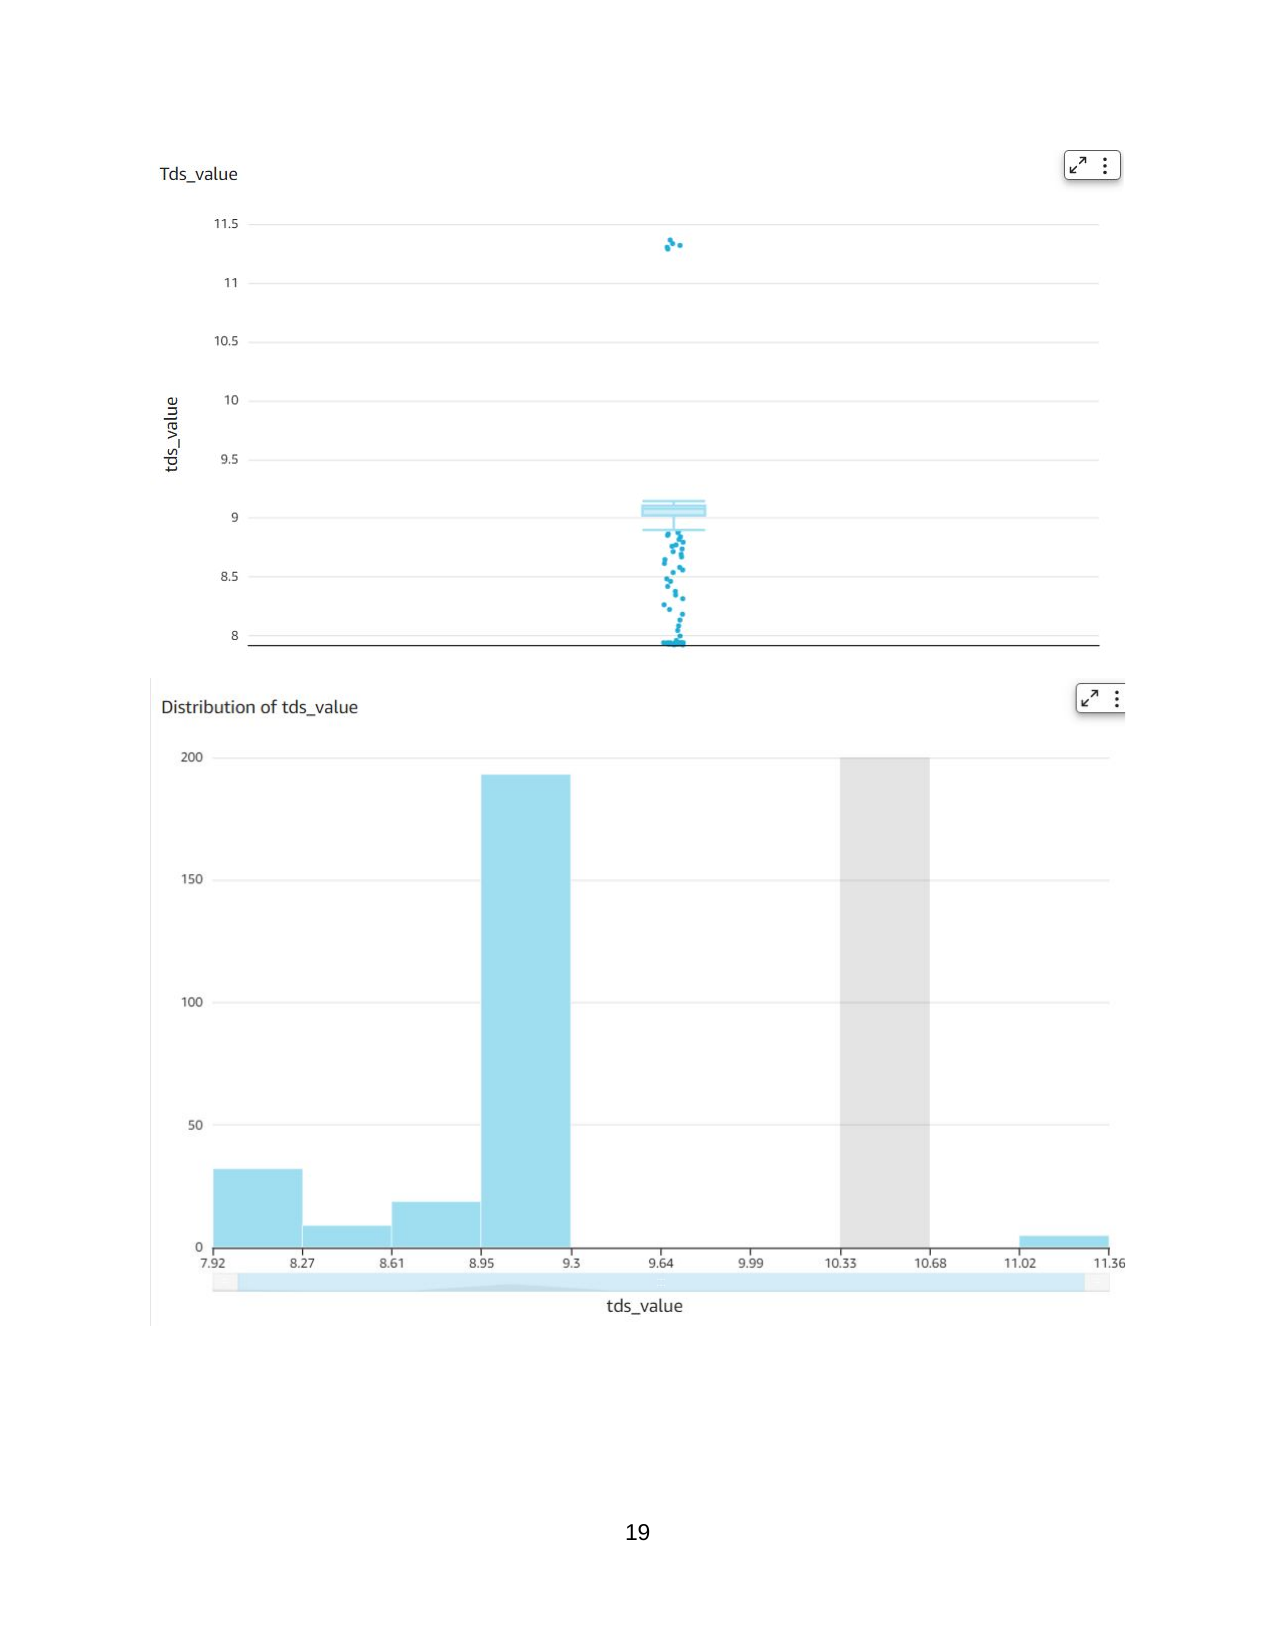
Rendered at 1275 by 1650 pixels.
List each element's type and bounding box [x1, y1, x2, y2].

picture [150, 150, 1124, 675]
picture [150, 678, 1125, 1326]
